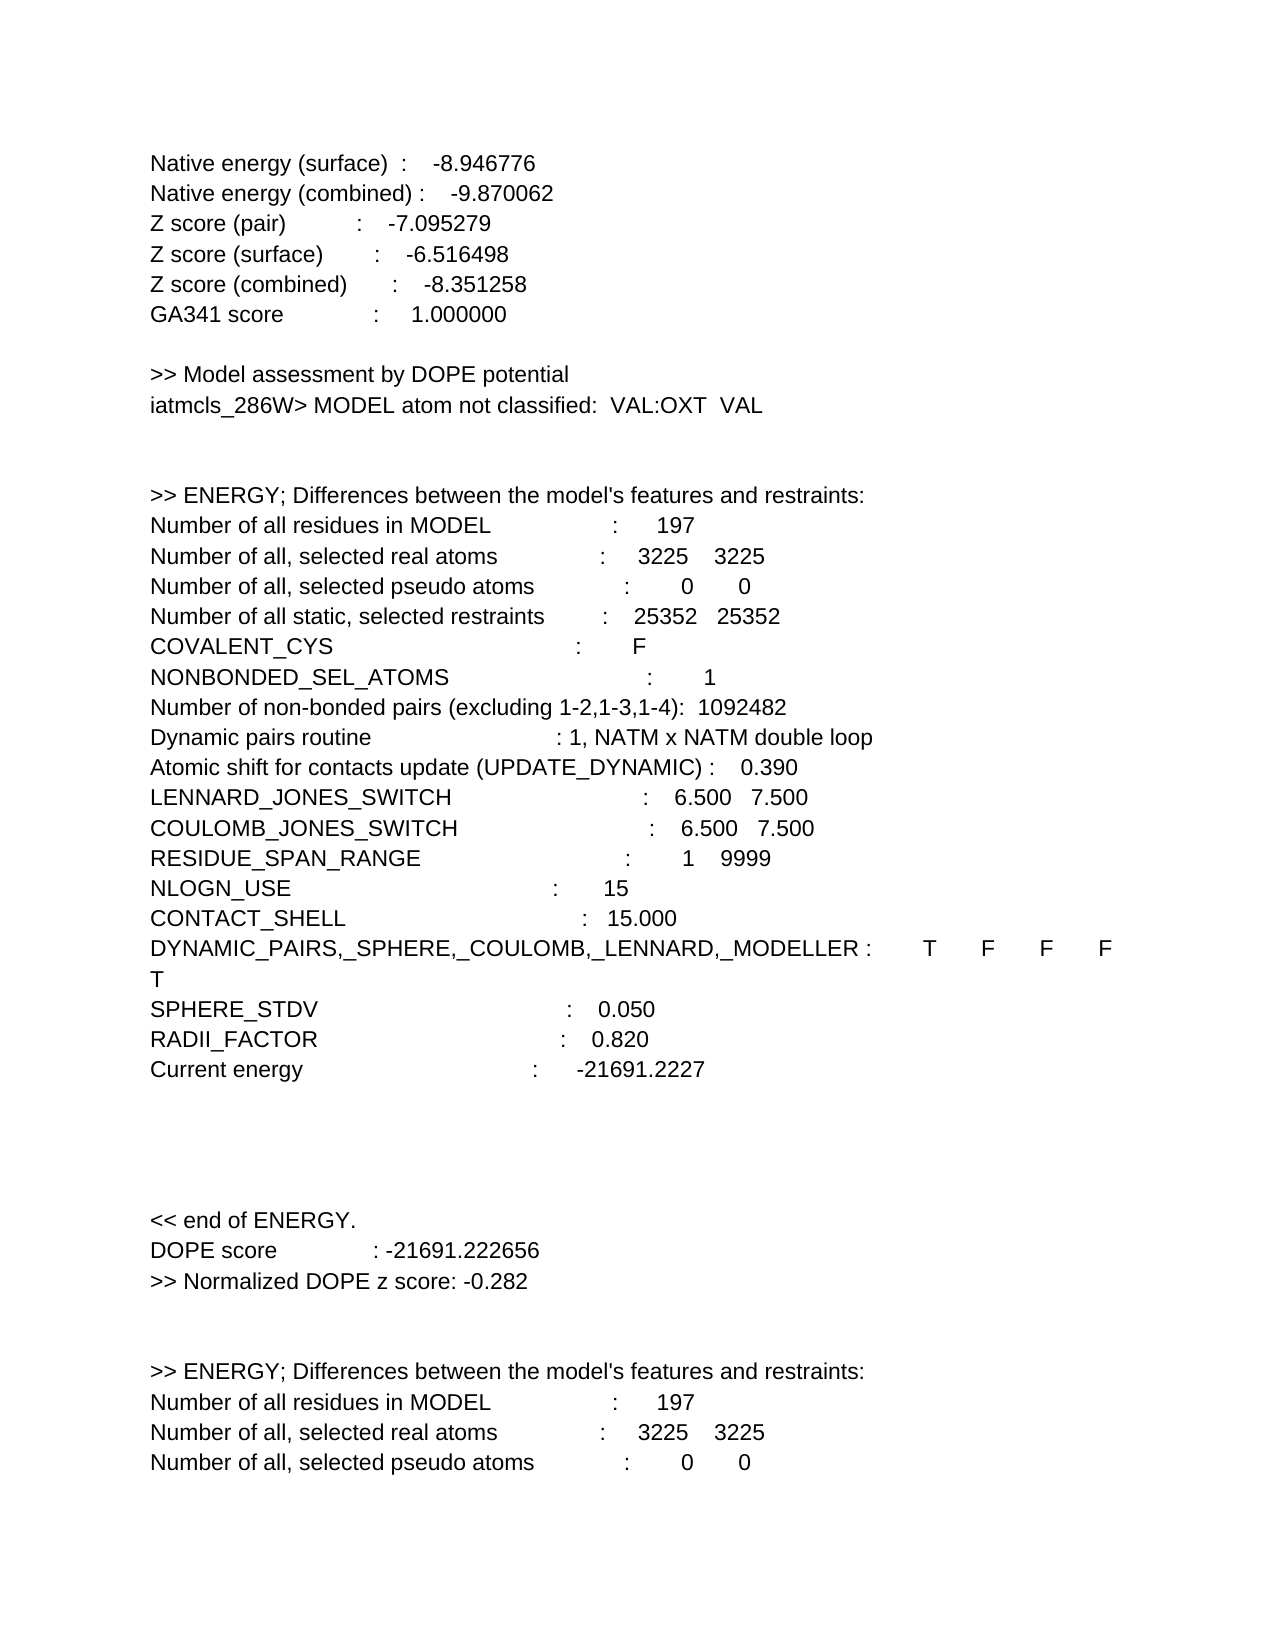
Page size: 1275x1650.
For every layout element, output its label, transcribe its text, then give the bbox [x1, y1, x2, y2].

text Number of all residues in MODEL : 197 [150, 1388, 1125, 1415]
text CONTACT_SHELL : 15.000 [150, 905, 1125, 932]
text >> Normalized DOPE z score: -0.282 [150, 1268, 1125, 1294]
text Z score (combined) : -8.351258 [150, 271, 1125, 297]
text Native energy (combined) : -9.870062 [150, 180, 1125, 207]
text Z score (pair) : -7.095279 [150, 210, 1125, 237]
text COVALENT_CYS : F [150, 633, 1125, 660]
text Number of non-bonded pairs (excluding 1-2,1-3,1-4): 1092482 [150, 694, 1125, 720]
text GA341 score : 1.000000 [150, 301, 1125, 327]
text iatmcls_286W> MODEL atom not classified: VAL:OXT VAL [150, 392, 1125, 418]
text Atomic shift for contacts update (UPDATE_DYNAMIC) : 0.390 [150, 754, 1125, 781]
text Number of all, selected real atoms : 3225 3225 [150, 543, 1125, 569]
text Number of all, selected pseudo atoms : 0 0 [150, 1449, 1125, 1475]
text COULOMB_JONES_SWITCH : 6.500 7.500 [150, 814, 1125, 841]
text >> Model assessment by DOPE potential [150, 361, 1125, 388]
text DYNAMIC_PAIRS,_SPHERE,_COULOMB,_LENNARD,_MODELLER : T F F F T [150, 935, 1125, 992]
text Dynamic pairs routine : 1, NATM x NATM double loop [150, 724, 1125, 750]
text NONBONDED_SEL_ATOMS : 1 [150, 663, 1125, 690]
text Number of all static, selected restraints : 25352 25352 [150, 603, 1125, 629]
text Number of all, selected real atoms : 3225 3225 [150, 1419, 1125, 1445]
text RADII_FACTOR : 0.820 [150, 1026, 1125, 1052]
text LENNARD_JONES_SWITCH : 6.500 7.500 [150, 784, 1125, 811]
text Native energy (surface) : -8.946776 [150, 150, 1125, 176]
text >> ENERGY; Differences between the model's features and restraints: [150, 482, 1125, 509]
text >> ENERGY; Differences between the model's features and restraints: [150, 1358, 1125, 1385]
text Number of all residues in MODEL : 197 [150, 512, 1125, 539]
text Z score (surface) : -6.516498 [150, 241, 1125, 267]
text DOPE score : -21691.222656 [150, 1237, 1125, 1264]
text Number of all, selected pseudo atoms : 0 0 [150, 573, 1125, 599]
text SPHERE_STDV : 0.050 [150, 996, 1125, 1022]
text << end of ENERGY. [150, 1207, 1125, 1234]
text Current energy : -21691.2227 [150, 1056, 1125, 1083]
text RESIDUE_SPAN_RANGE : 1 9999 [150, 845, 1125, 871]
text NLOGN_USE : 15 [150, 875, 1125, 901]
